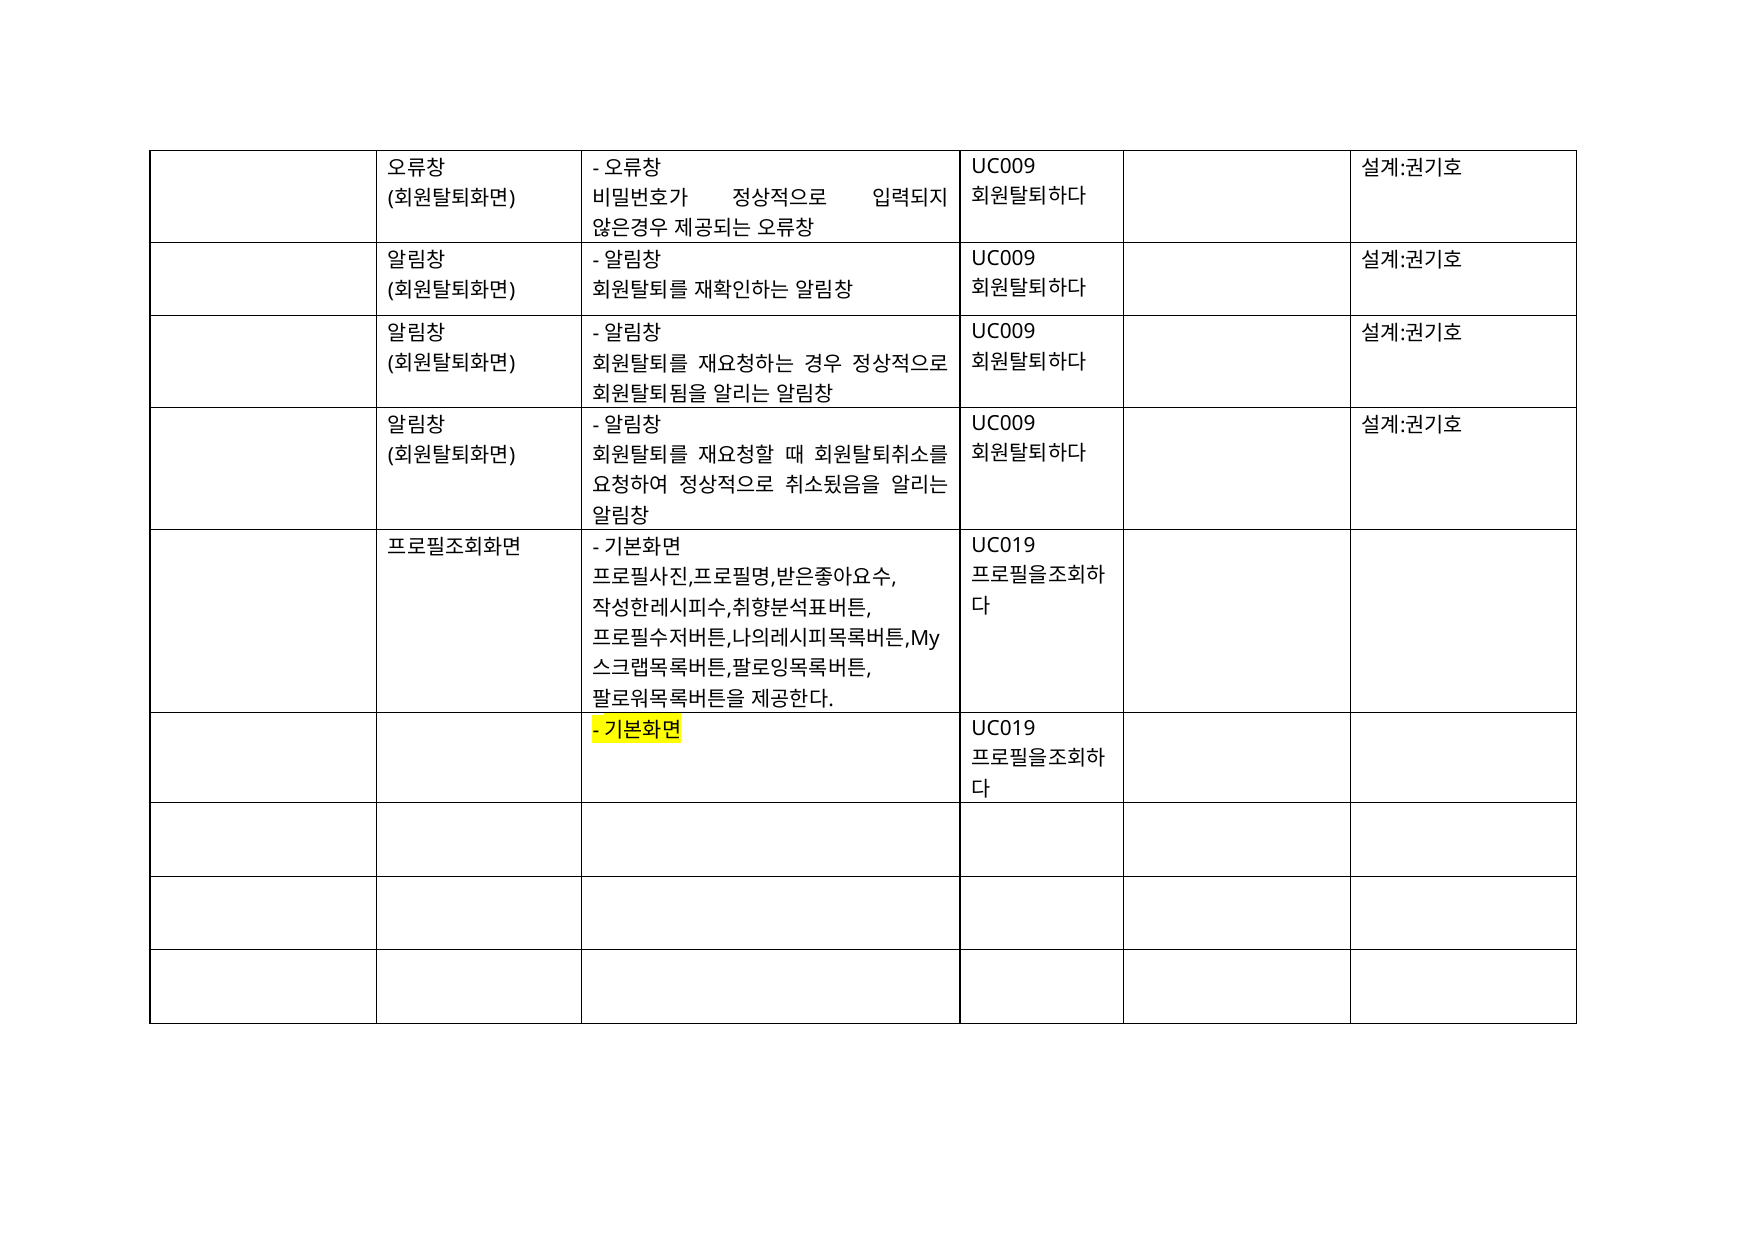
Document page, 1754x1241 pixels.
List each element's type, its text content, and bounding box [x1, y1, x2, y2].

table_cell 알림창 (회원탈퇴화면) [377, 408, 581, 529]
table_cell [1124, 877, 1350, 949]
table_cell 설계:권기호 [1351, 408, 1576, 529]
table_cell 설계:권기호 [1351, 316, 1576, 407]
table_cell UC009 회원탈퇴하다 [961, 243, 1123, 315]
table_cell [1351, 803, 1576, 876]
table_cell [377, 950, 581, 1023]
table_cell [151, 877, 376, 949]
table_cell [582, 950, 959, 1023]
table_cell [1351, 877, 1576, 949]
table_cell [151, 950, 376, 1023]
table_cell [961, 803, 1123, 876]
table_cell UC009 회원탈퇴하다 [961, 316, 1123, 407]
table_cell [151, 530, 376, 712]
table_cell [961, 877, 1123, 949]
table_cell [151, 713, 376, 802]
table_cell [582, 803, 959, 876]
table_cell [377, 877, 581, 949]
table_cell [1124, 243, 1350, 315]
table_cell [1351, 530, 1576, 712]
table_cell [1124, 530, 1350, 712]
table_cell [1351, 713, 1576, 802]
table_cell [1351, 950, 1576, 1023]
table_cell [1124, 803, 1350, 876]
table_cell UC009 회원탈퇴하다 [961, 408, 1123, 529]
table_cell [1124, 151, 1350, 242]
table_cell [151, 151, 376, 242]
table_cell [582, 877, 959, 949]
table_cell [377, 803, 581, 876]
table_cell [1124, 713, 1350, 802]
table_cell UC009 회원탈퇴하다 [961, 151, 1123, 242]
table_cell [961, 950, 1123, 1023]
table_cell 설계:권기호 [1351, 151, 1576, 242]
table_cell - 기본화면 프로필사진,프로필명,받은좋아요수,작성한레시피수,취향분석표버튼,프로필수저버튼,나의레시피목록버튼,My스크랩목록버튼,팔로잉목록버튼,팔로워목록버튼을 제공한다. [582, 530, 959, 712]
table_cell [1124, 316, 1350, 407]
table_cell 프로필조회화면 [377, 530, 581, 712]
table_cell [151, 408, 376, 529]
table_cell 알림창 (회원탈퇴화면) [377, 316, 581, 407]
table_cell [1124, 950, 1350, 1023]
table_cell 알림창 (회원탈퇴화면) [377, 243, 581, 315]
table_cell 오류창 (회원탈퇴화면) [377, 151, 581, 242]
table_cell - 기본화면 [582, 713, 959, 802]
table_cell [151, 243, 376, 315]
table_cell - 오류창 비밀번호가 정상적으로 입력되지 않은경우 제공되는 오류창 [582, 151, 959, 242]
table_cell UC019 프로필을조회하다 [961, 530, 1123, 712]
table_cell [377, 713, 581, 802]
table_cell [1124, 408, 1350, 529]
table_cell - 알림창 회원탈퇴를 재확인하는 알림창 [582, 243, 959, 315]
table_cell - 알림창 회원탈퇴를 재요청하는 경우 정상적으로 회원탈퇴됨을 알리는 알림창 [582, 316, 959, 407]
table_cell [151, 316, 376, 407]
table_cell - 알림창 회원탈퇴를 재요청할 때 회원탈퇴취소를 요청하여 정상적으로 취소됬음을 알리는 알림창 [582, 408, 959, 529]
table_cell 설계:권기호 [1351, 243, 1576, 315]
table_cell UC019 프로필을조회하다 [961, 713, 1123, 802]
table_cell [151, 803, 376, 876]
